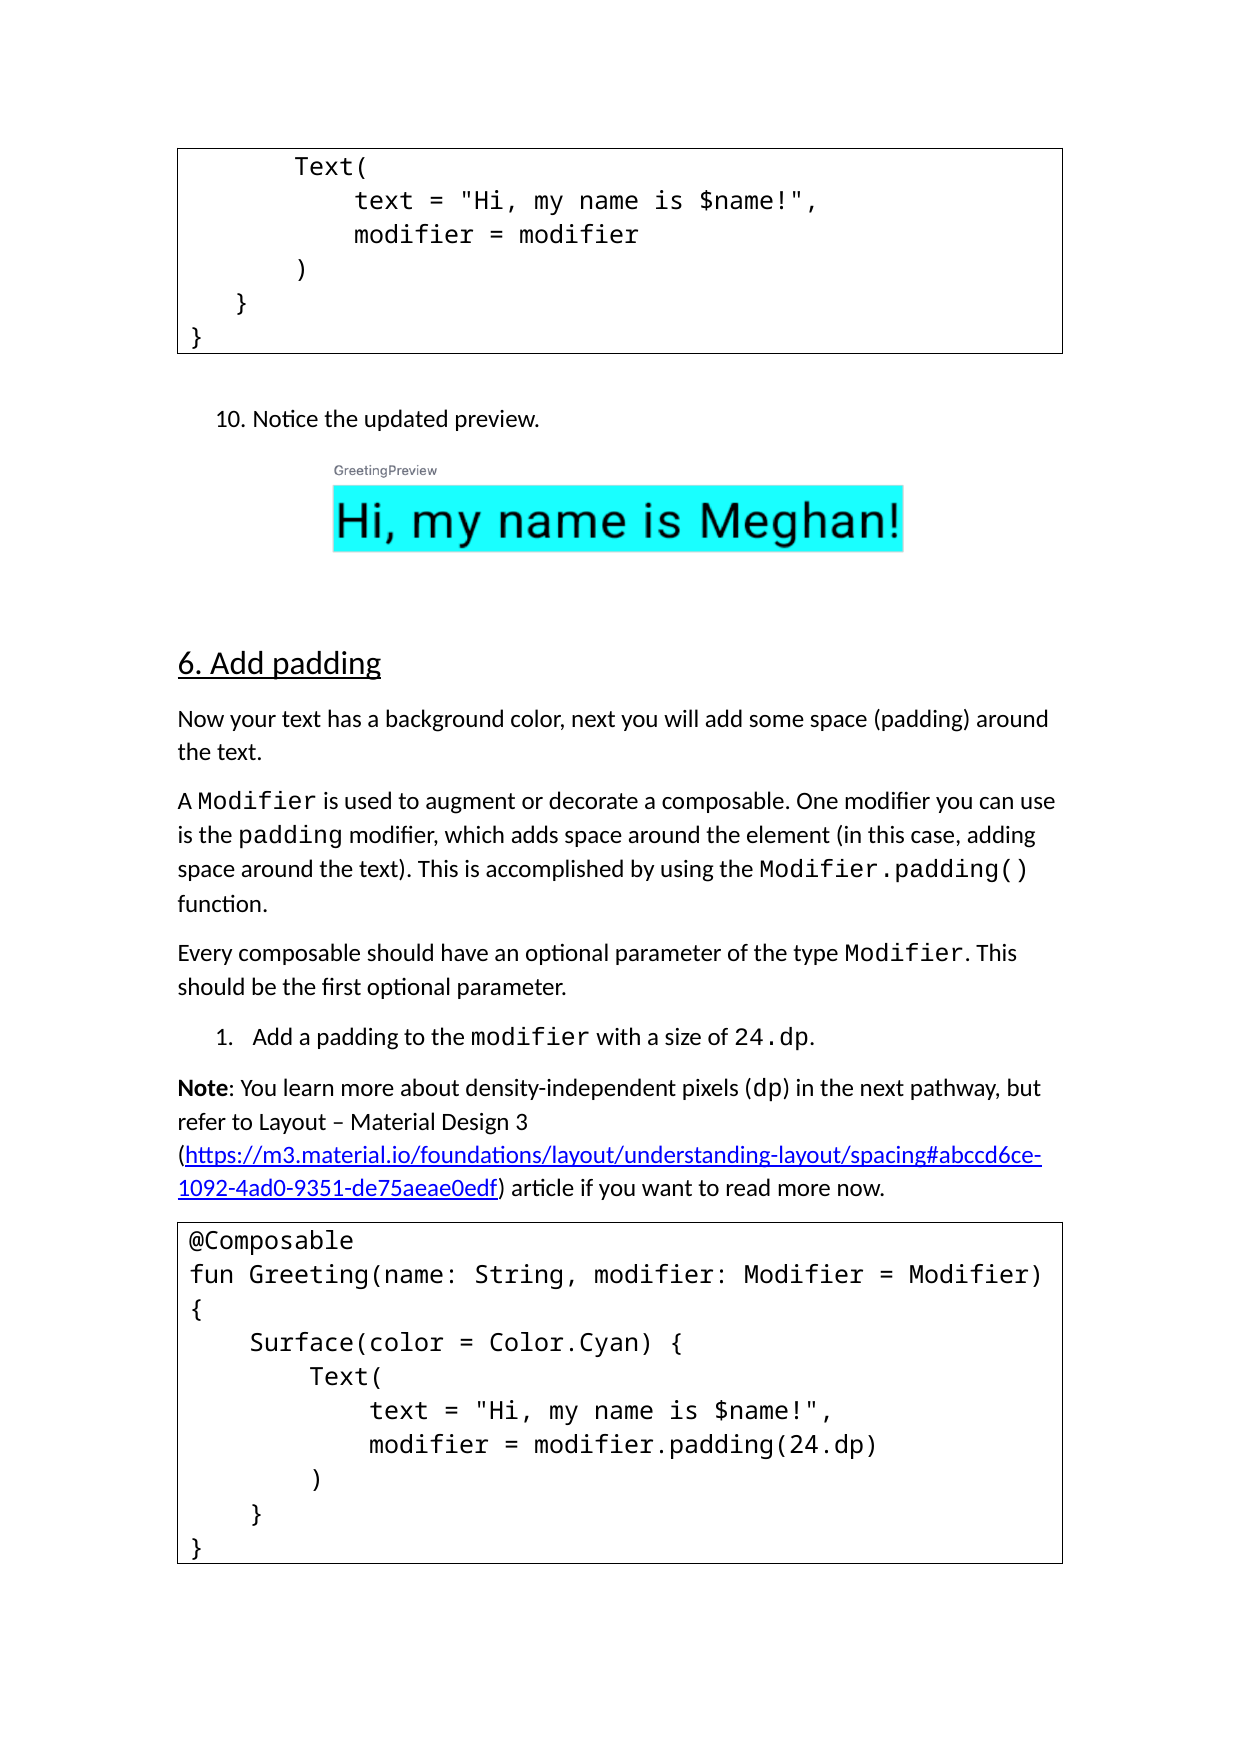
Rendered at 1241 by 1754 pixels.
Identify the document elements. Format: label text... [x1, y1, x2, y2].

picture [325, 453, 916, 574]
text Every composable should have an optional parameter of the type Modifier. This should be the first optional parameter. [177, 937, 1063, 1002]
text 6. Add padding [177, 642, 1063, 683]
table_header @Composable fun Greeting(name: String, modifier: Modifier = Modifier) { Surface(color = Color.Cyan) { Text( text = "Hi, my name is $name!", modifier = modifier.padding(24.dp) ) } } [178, 1223, 1062, 1563]
text Note: You learn more about density-independent pixels (dp) in the next pathway, but refer to Layout – Material Design 3 (https://m3.material.io/foundations/layout/understanding-layout/spacing#abccd6ce-1092-4ad0-9351-de75aeae0edf) article if you want to read more now. [177, 1072, 1063, 1203]
list Add a padding to the modifier with a size of 24.dp. [215, 1021, 1063, 1053]
text Now your text has a background color, next you will add some space (padding) around the text. [177, 703, 1063, 766]
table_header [178, 149, 1062, 353]
text A Modifier is used to augment or decorate a composable. One modifier you can use is the padding modifier, which adds space around the element (in this case, adding space around the text). This is accomplished by using the Modifier.padding() function. [177, 785, 1063, 918]
list Notice the updated preview. [215, 404, 1063, 434]
